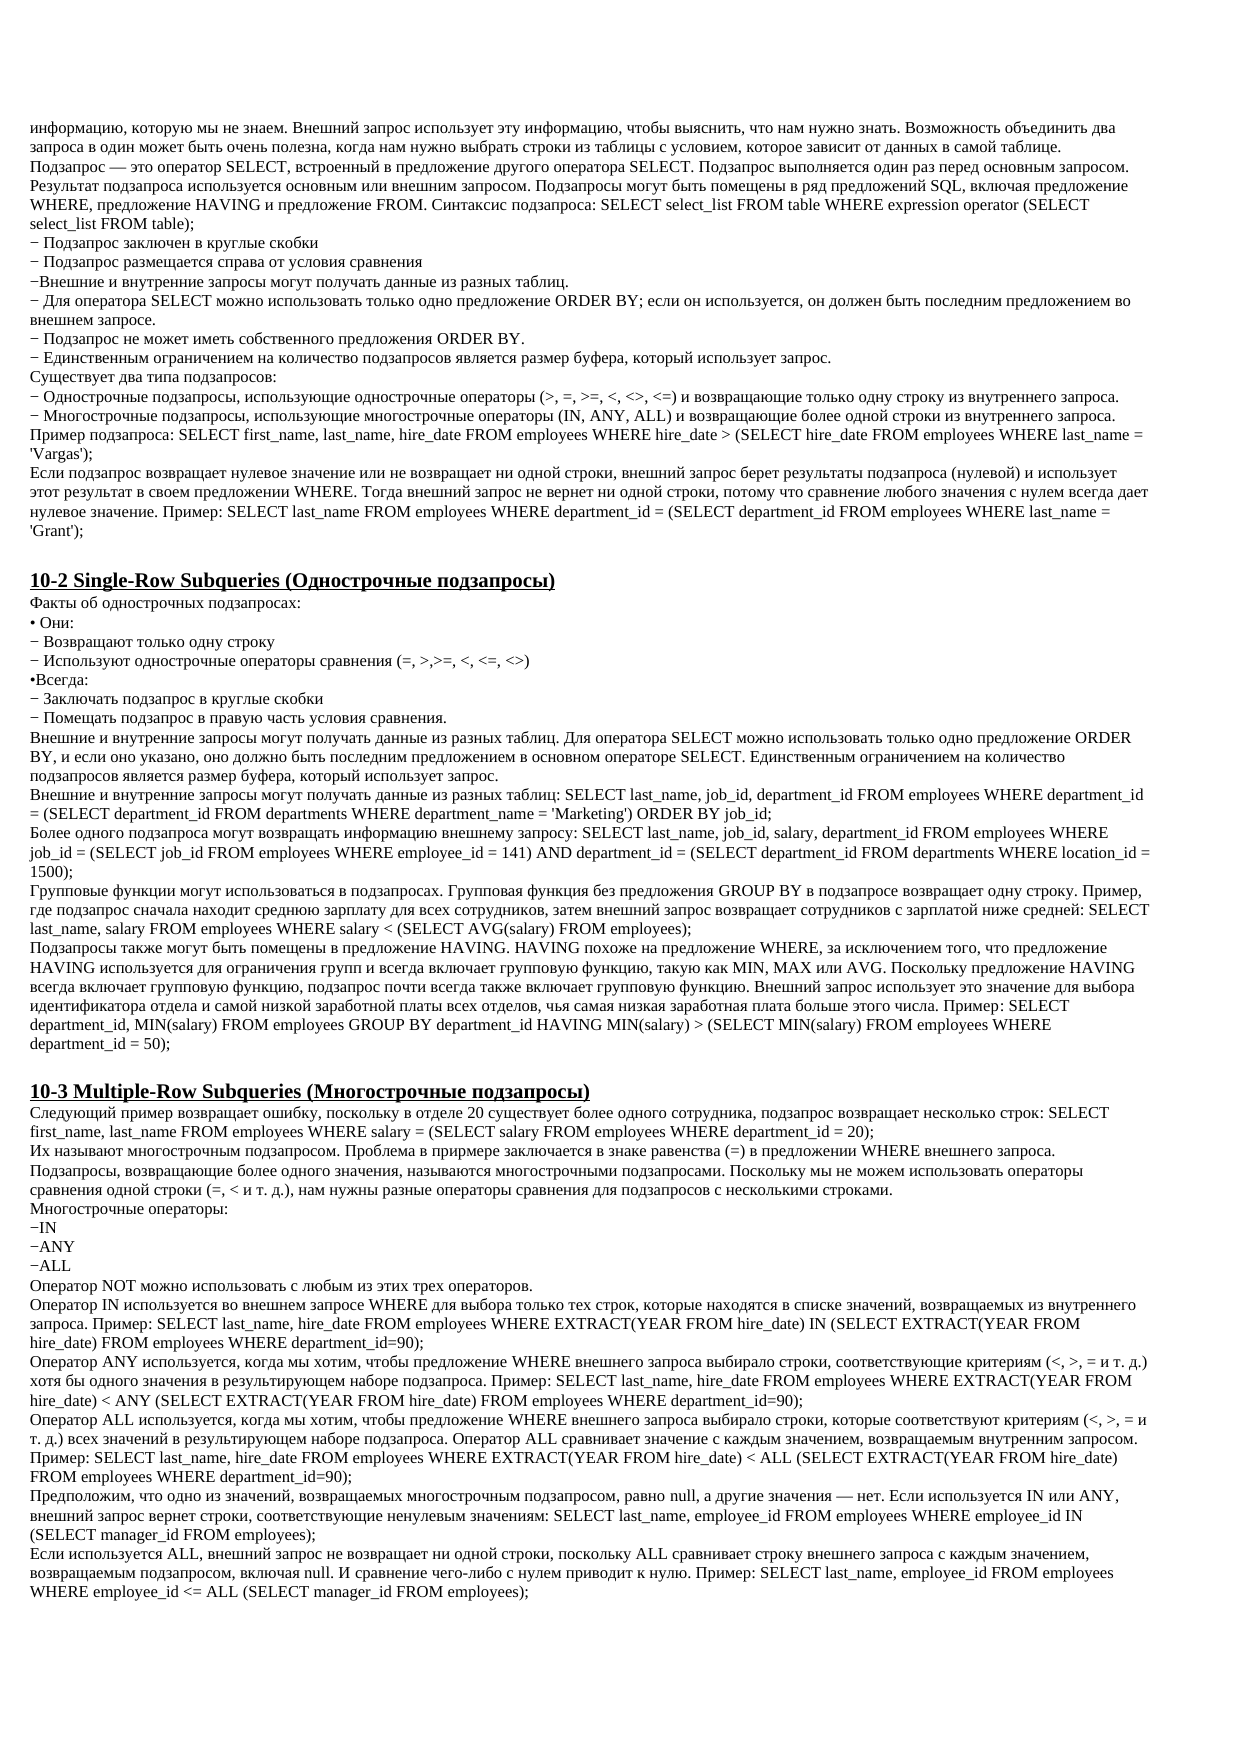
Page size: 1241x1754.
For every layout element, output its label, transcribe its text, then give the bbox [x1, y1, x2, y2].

text Оператор NOT можно использовать с любым из этих трех операторов. [29, 1275, 1152, 1294]
text − Возвращают только одну строку [29, 632, 1152, 651]
text Групповые функции могут использоваться в подзапросах. Групповая функция без предложения GROUP BY в подзапросе возвращает одну строку. Пример, где подзапрос сначала находит среднюю зарплату для всех сотрудников, затем внешний запрос возвращает сотрудников с зарплатой ниже средней: SELECT last_name, salary FROM employees WHERE salary < (SELECT AVG(salary) FROM employees); [29, 881, 1152, 938]
text Внешние и внутренние запросы могут получать данные из разных таблиц: SELECT last_name, job_id, department_id FROM employees WHERE department_id = (SELECT department_id FROM departments WHERE department_name = 'Marketing') ORDER BY job_id; [29, 785, 1152, 823]
text Пример подзапроса: SELECT first_name, last_name, hire_date FROM employees WHERE hire_date > (SELECT hire_date FROM employees WHERE last_name = 'Vargas'); [29, 425, 1152, 463]
text 10-3 Multiple-Row Subqueries (Многострочные подзапросы) [29, 1079, 1152, 1103]
text Подзапросы также могут быть помещены в предложение HAVING. HAVING похоже на предложение WHERE, за исключением того, что предложение HAVING используется для ограничения групп и всегда включает групповую функцию, такую как MIN, MAX или AVG. Поскольку предложение HAVING всегда включает групповую функцию, подзапрос почти всегда также включает групповую функцию. Внешний запрос использует это значение для выбора идентификатора отдела и самой низкой заработной платы всех отделов, чья самая низкая заработная плата больше этого числа. Пример: SELECT department_id, MIN(salary) FROM employees GROUP BY department_id HAVING MIN(salary) > (SELECT MIN(salary) FROM employees WHERE department_id = 50); [29, 938, 1152, 1053]
text • Они: [29, 612, 1152, 632]
text Если используется ALL, внешний запрос не возвращает ни одной строки, поскольку ALL сравнивает строку внешнего запроса с каждым значением, возвращаемым подзапросом, включая null. И сравнение чего-либо с нулем приводит к нулю. Пример: SELECT last_name, employee_id FROM employees WHERE employee_id <= ALL (SELECT manager_id FROM employees); [29, 1544, 1152, 1601]
text Многострочные операторы: [29, 1199, 1152, 1218]
text − Подзапрос размещается справа от условия сравнения [29, 252, 1152, 271]
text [29, 118, 1152, 156]
text Если подзапрос возвращает нулевое значение или не возвращает ни одной строки, внешний запрос берет результаты подзапроса (нулевой) и использует этот результат в своем предложении WHERE. Тогда внешний запрос не вернет ни одной строки, потому что сравнение любого значения с нулем всегда дает нулевое значение. Пример: SELECT last_name FROM employees WHERE department_id = (SELECT department_id FROM employees WHERE last_name = 'Grant'); [29, 463, 1152, 540]
text −ANY [29, 1237, 1152, 1256]
text −ALL [29, 1256, 1152, 1275]
text − Для оператора SELECT можно использовать только одно предложение ORDER BY; если он используется, он должен быть последним предложением во внешнем запросе. [29, 291, 1152, 329]
text Предположим, что одно из значений, возвращаемых многострочным подзапросом, равно null, а другие значения — нет. Если используется IN или ANY, внешний запрос вернет строки, соответствующие ненулевым значениям: SELECT last_name, employee_id FROM employees WHERE employee_id IN (SELECT manager_id FROM employees); [29, 1486, 1152, 1544]
text − Используют однострочные операторы сравнения (=, >,>=, <, <=, <>) [29, 651, 1152, 670]
text − Единственным ограничением на количество подзапросов является размер буфера, который использует запрос. [29, 348, 1152, 367]
text Более одного подзапроса могут возвращать информацию внешнему запросу: SELECT last_name, job_id, salary, department_id FROM employees WHERE job_id = (SELECT job_id FROM employees WHERE employee_id = 141) AND department_id = (SELECT department_id FROM departments WHERE location_id = 1500); [29, 823, 1152, 881]
text − Помещать подзапрос в правую часть условия сравнения. [29, 708, 1152, 727]
text −IN [29, 1218, 1152, 1237]
text −Внешние и внутренние запросы могут получать данные из разных таблиц. [29, 271, 1152, 291]
text − Однострочные подзапросы, использующие однострочные операторы (>, =, >=, <, <>, <=) и возвращающие только одну строку из внутреннего запроса. [29, 386, 1152, 406]
text •Всегда: [29, 670, 1152, 689]
text Внешние и внутренние запросы могут получать данные из разных таблиц. Для оператора SELECT можно использовать только одно предложение ORDER BY, и если оно указано, оно должно быть последним предложением в основном операторе SELECT. Единственным ограничением на количество подзапросов является размер буфера, который использует запрос. [29, 727, 1152, 785]
text − Заключать подзапрос в круглые скобки [29, 689, 1152, 708]
text Оператор ALL используется, когда мы хотим, чтобы предложение WHERE внешнего запроса выбирало строки, которые соответствуют критериям (<, >, = и т. д.) всех значений в результирующем наборе подзапроса. Оператор ALL сравнивает значение с каждым значением, возвращаемым внутренним запросом. Пример: SELECT last_name, hire_date FROM employees WHERE EXTRACT(YEAR FROM hire_date) < ALL (SELECT EXTRACT(YEAR FROM hire_date) FROM employees WHERE department_id=90); [29, 1409, 1152, 1486]
text − Многострочные подзапросы, использующие многострочные операторы (IN, ANY, ALL) и возвращающие более одной строки из внутреннего запроса. [29, 406, 1152, 425]
text Оператор ANY используется, когда мы хотим, чтобы предложение WHERE внешнего запроса выбирало строки, соответствующие критериям (<, >, = и т. д.) хотя бы одного значения в результирующем наборе подзапроса. Пример: SELECT last_name, hire_date FROM employees WHERE EXTRACT(YEAR FROM hire_date) < ANY (SELECT EXTRACT(YEAR FROM hire_date) FROM employees WHERE department_id=90); [29, 1352, 1152, 1409]
text Следующий пример возвращает ошибку, поскольку в отделе 20 существует более одного сотрудника, подзапрос возвращает несколько строк: SELECT first_name, last_name FROM employees WHERE salary = (SELECT salary FROM employees WHERE department_id = 20); [29, 1103, 1152, 1141]
text Существует два типа подзапросов: [29, 367, 1152, 386]
text Их называют многострочным подзапросом. Проблема в прирмере заключается в знаке равенства (=) в предложении WHERE внешнего запроса. [29, 1141, 1152, 1160]
text Подзапрос — это оператор SELECT, встроенный в предложение другого оператора SELECT. Подзапрос выполняется один раз перед основным запросом. Результат подзапроса используется основным или внешним запросом. Подзапросы могут быть помещены в ряд предложений SQL, включая предложение WHERE, предложение HAVING и предложение FROM. Синтаксис подзапроса: SELECT select_list FROM table WHERE expression operator (SELECT select_list FROM table); [29, 156, 1152, 233]
text − Подзапрос заключен в круглые скобки [29, 233, 1152, 252]
text 10-2 Single-Row Subqueries (Однострочные подзапросы) [29, 565, 1152, 593]
text Факты об однострочных подзапросах: [29, 593, 1152, 612]
text Оператор IN используется во внешнем запросе WHERE для выбора только тех строк, которые находятся в списке значений, возвращаемых из внутреннего запроса. Пример: SELECT last_name, hire_date FROM employees WHERE EXTRACT(YEAR FROM hire_date) IN (SELECT EXTRACT(YEAR FROM hire_date) FROM employees WHERE department_id=90); [29, 1294, 1152, 1352]
text Подзапросы, возвращающие более одного значения, называются многострочными подзапросами. Поскольку мы не можем использовать операторы сравнения одной строки (=, < и т. д.), нам нужны разные операторы сравнения для подзапросов с несколькими строками. [29, 1160, 1152, 1199]
text − Подзапрос не может иметь собственного предложения ORDER BY. [29, 329, 1152, 348]
